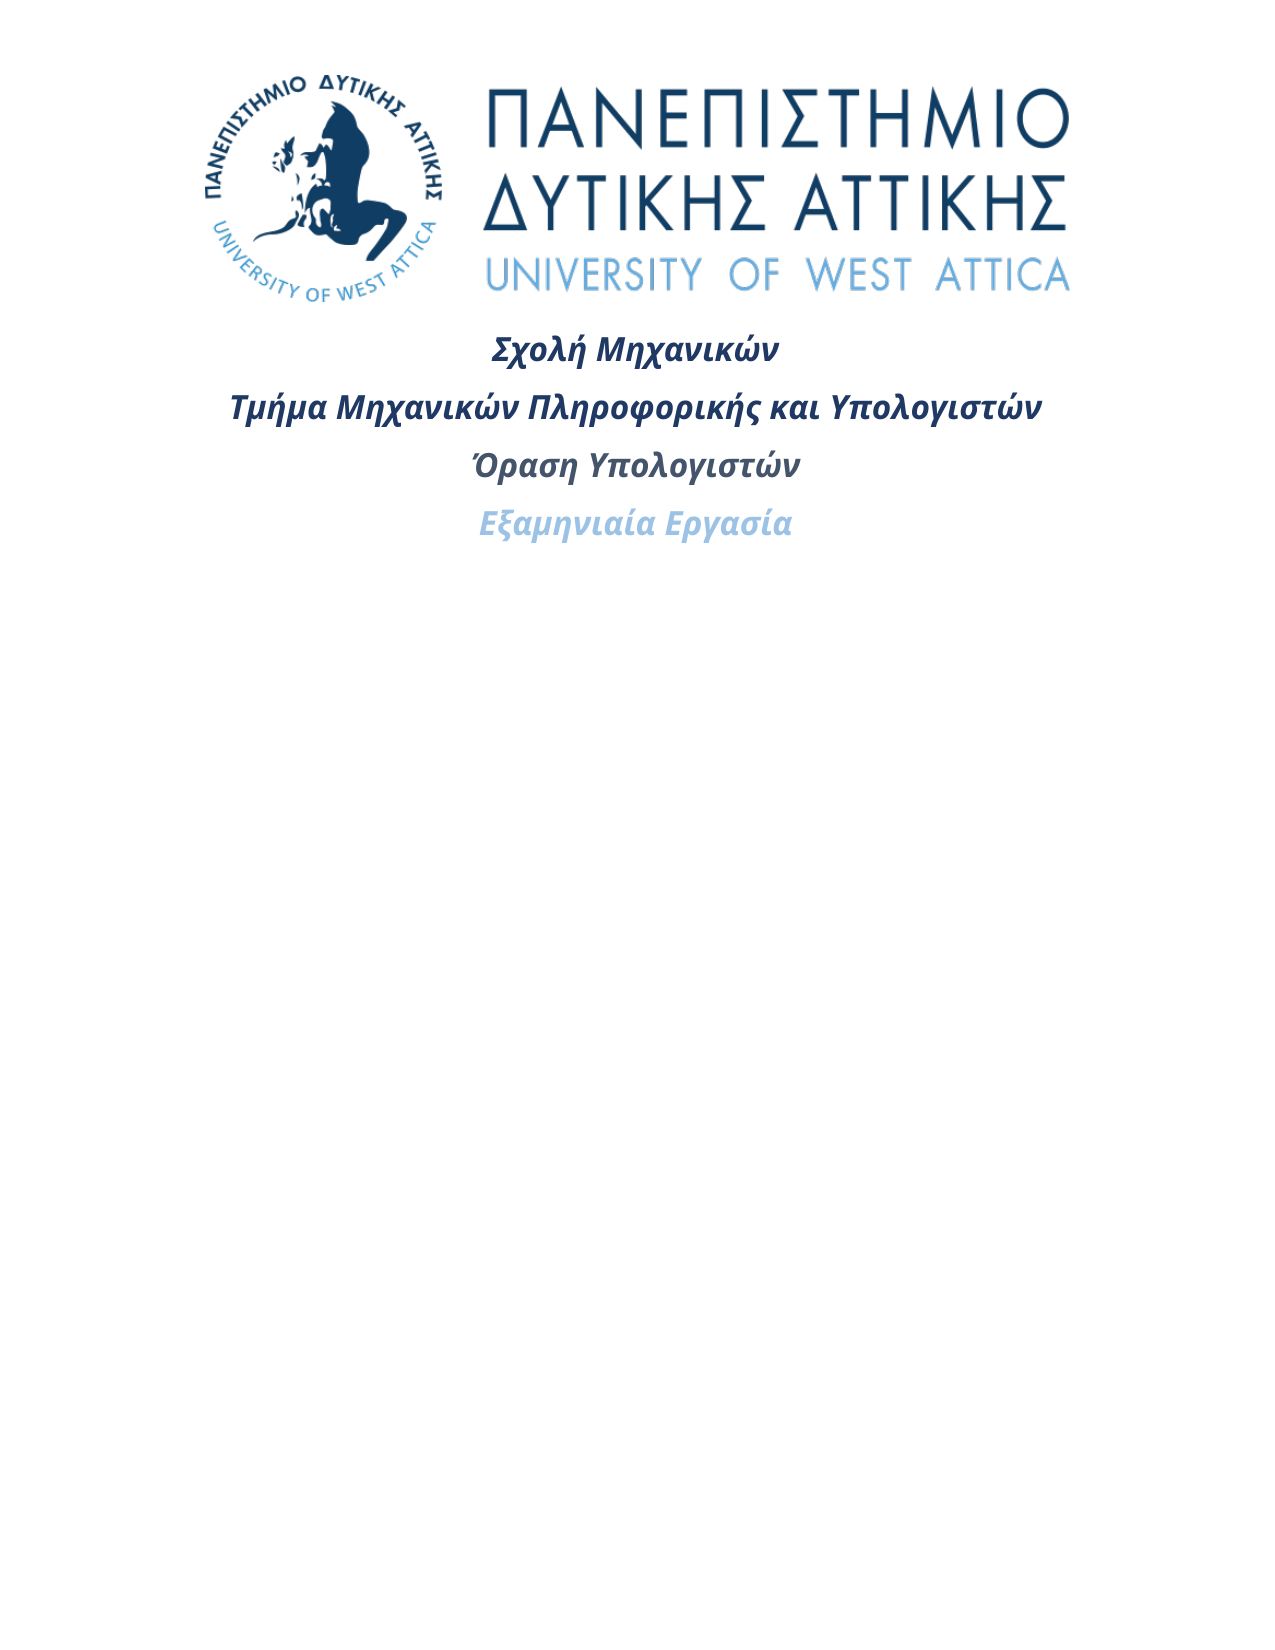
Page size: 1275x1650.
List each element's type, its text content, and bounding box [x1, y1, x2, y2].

text Εξαμηνιαία Εργασία [75, 500, 1200, 545]
picture [205, 75, 1070, 302]
text Τμήμα Μηχανικών Πληροφορικής και Υπολογιστών [75, 384, 1200, 429]
text Σχολή Μηχανικών [75, 326, 1200, 372]
text Όραση Υπολογιστών [75, 442, 1200, 487]
